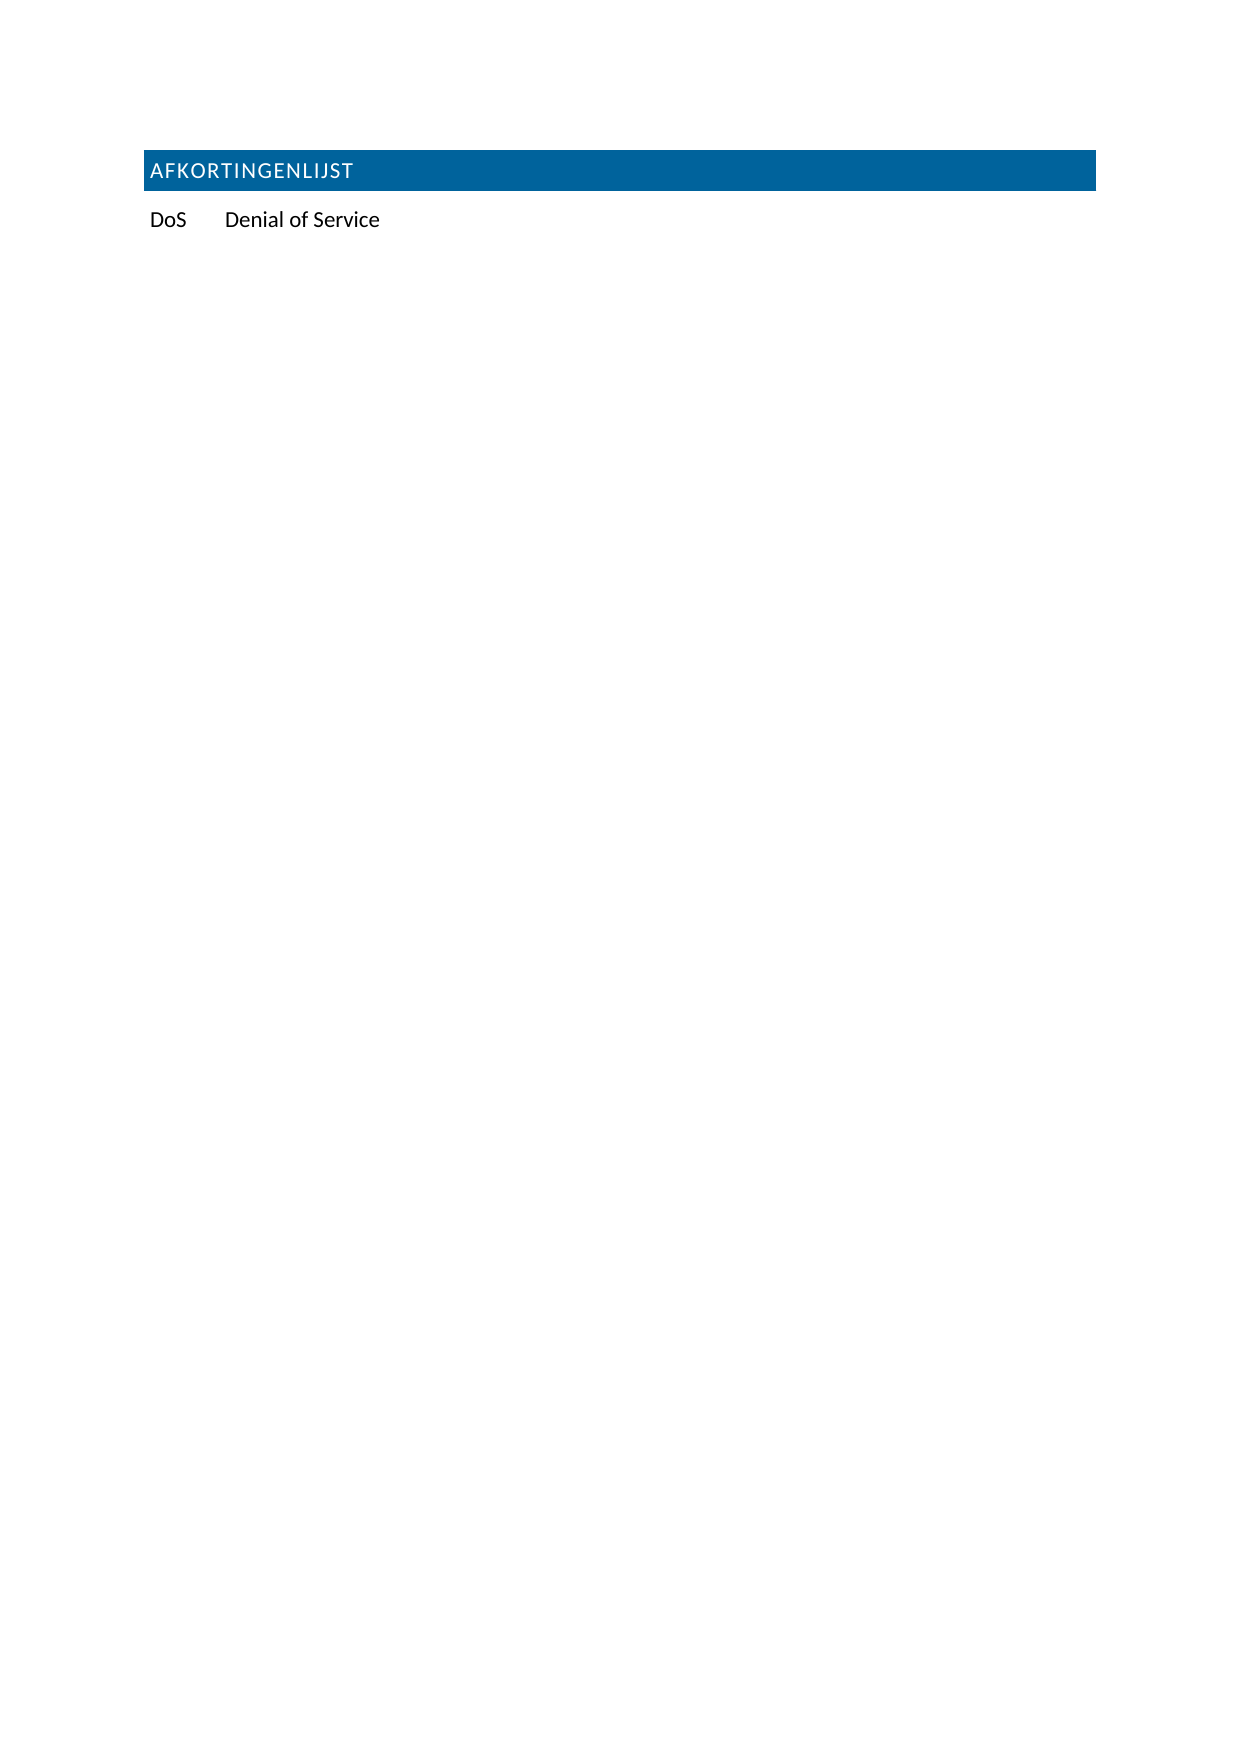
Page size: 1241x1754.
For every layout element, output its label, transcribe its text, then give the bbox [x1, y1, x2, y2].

text DoS Denial of Service [150, 205, 1090, 233]
subtitle afkortingenlijst [150, 156, 1090, 184]
